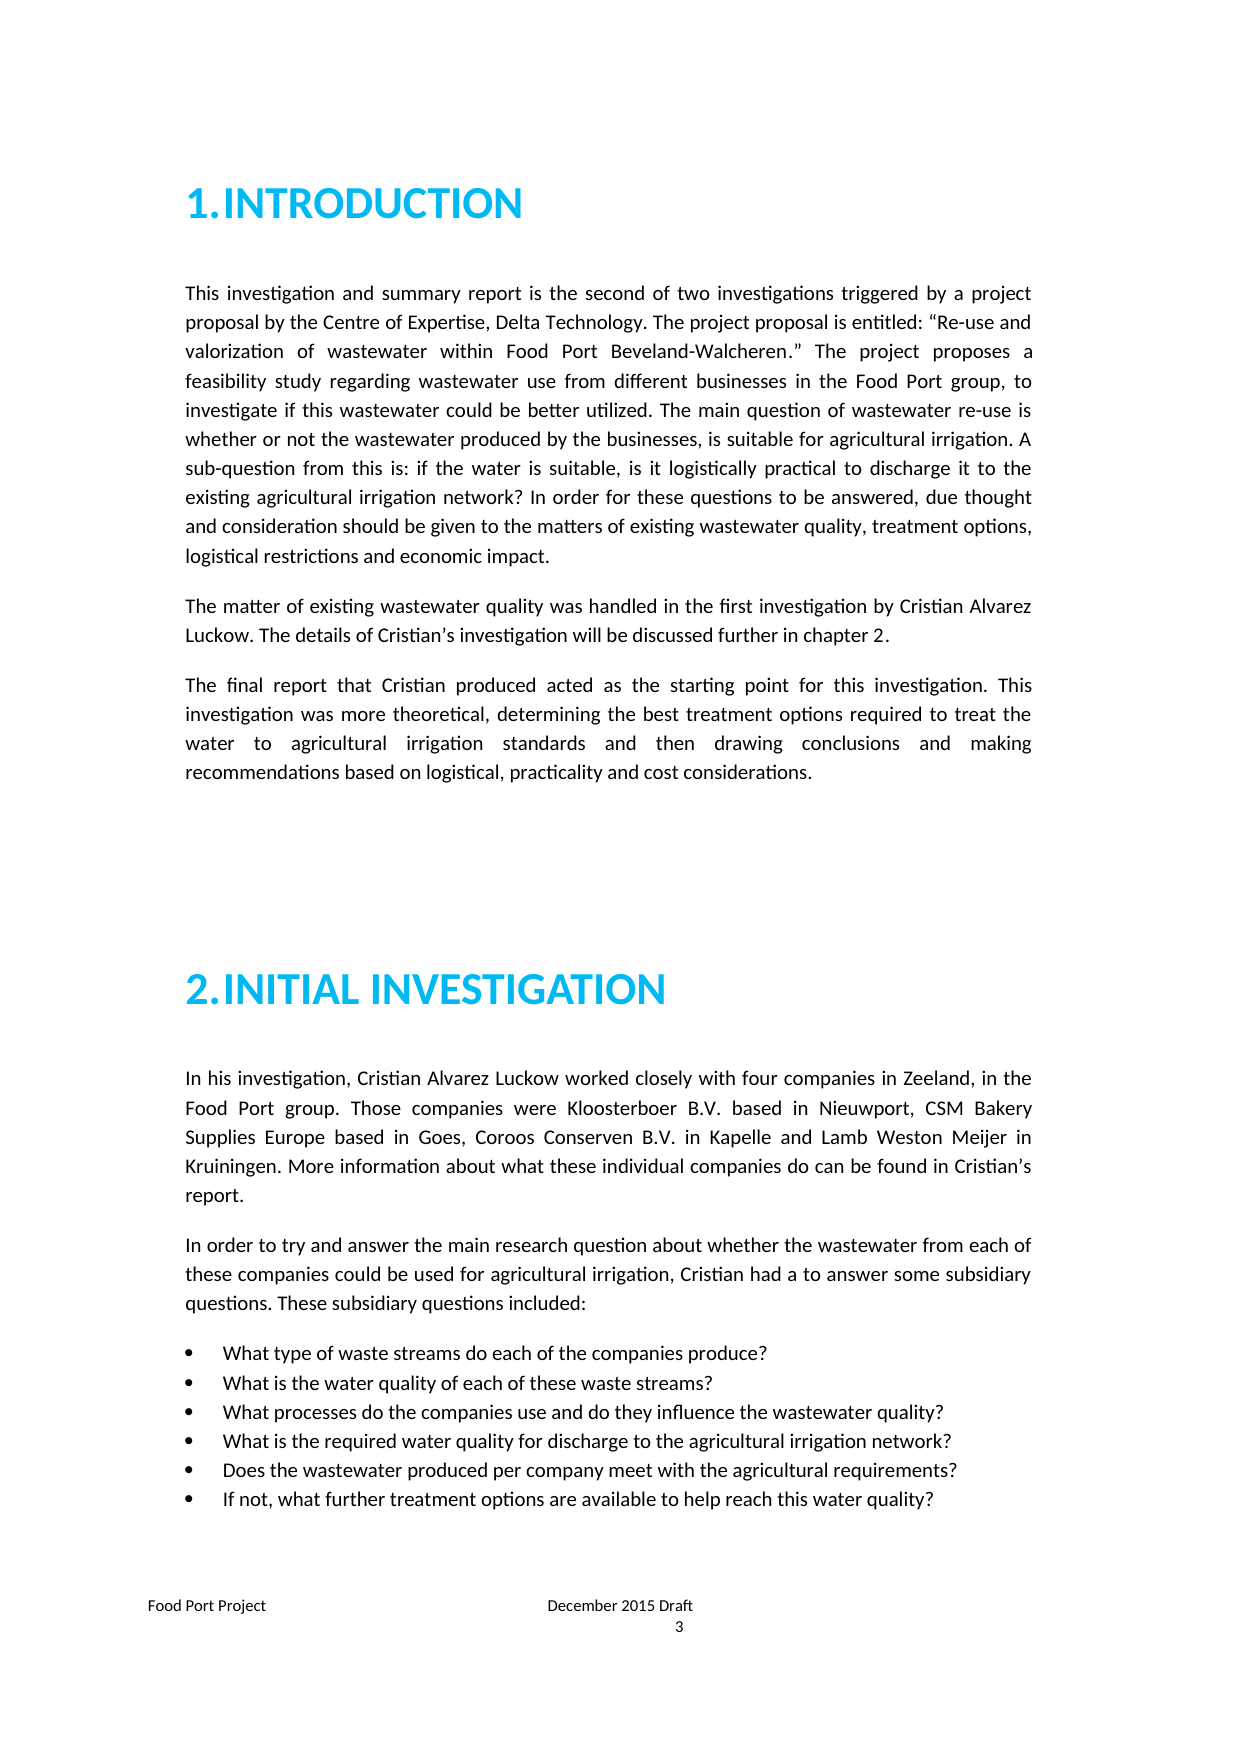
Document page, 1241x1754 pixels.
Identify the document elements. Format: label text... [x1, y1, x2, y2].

text In order to try and answer the main research question about whether the wastewater from each of these companies could be used for agricultural irrigation, Cristian had a to answer some subsidiary questions. These subsidiary questions included: [185, 1232, 1033, 1316]
list What is the water quality of each of these waste streams? [185, 1370, 1033, 1395]
list If not, what further treatment options are available to help reach this water quality? [185, 1486, 1033, 1512]
text The matter of existing wastewater quality was handled in the first investigation by Cristian Alvarez Luckow. The details of Cristian’s investigation will be discussed further in chapter 2. [185, 593, 1033, 647]
list What type of waste streams do each of the companies produce? [185, 1341, 1033, 1366]
text This investigation and summary report is the second of two investigations triggered by a project proposal by the Centre of Expertise, Delta Technology. The project proposal is entitled: “Re-use and valorization of wastewater within Food Port Beveland-Walcheren.” The project proposes a feasibility study regarding wastewater use from different businesses in the Food Port group, to investigate if this wastewater could be better utilized. The main question of wastewater re-use is whether or not the wastewater produced by the businesses, is suitable for agricultural irrigation. A sub-question from this is: if the water is suitable, is it logistically practical to discharge it to the existing agricultural irrigation network? In order for these questions to be answered, due thought and consideration should be given to the matters of existing wastewater quality, treatment options, logistical restrictions and economic impact. [185, 280, 1033, 568]
list What processes do the companies use and do they influence the wastewater quality? [185, 1399, 1033, 1424]
list What is the required water quality for discharge to the agricultural irrigation network? [185, 1428, 1033, 1453]
list Does the wastewater produced per company meet with the agricultural requirements? [185, 1457, 1033, 1483]
subtitle Initial Investigation [185, 959, 1033, 1016]
subtitle Introduction [185, 174, 1033, 230]
text In his investigation, Cristian Alvarez Luckow worked closely with four companies in Zeeland, in the Food Port group. Those companies were Kloosterboer B.V. based in Nieuwport, CSM Bakery Supplies Europe based in Goes, Coroos Conserven B.V. in Kapelle and Lamb Weston Meijer in Kruiningen. More information about what these individual companies do can be found in Cristian’s report. [185, 1066, 1033, 1208]
text The final report that Cristian produced acted as the starting point for this investigation. This investigation was more theoretical, determining the best treatment options required to treat the water to agricultural irrigation standards and then drawing conclusions and making recommendations based on logistical, practicality and cost considerations. [185, 672, 1033, 785]
